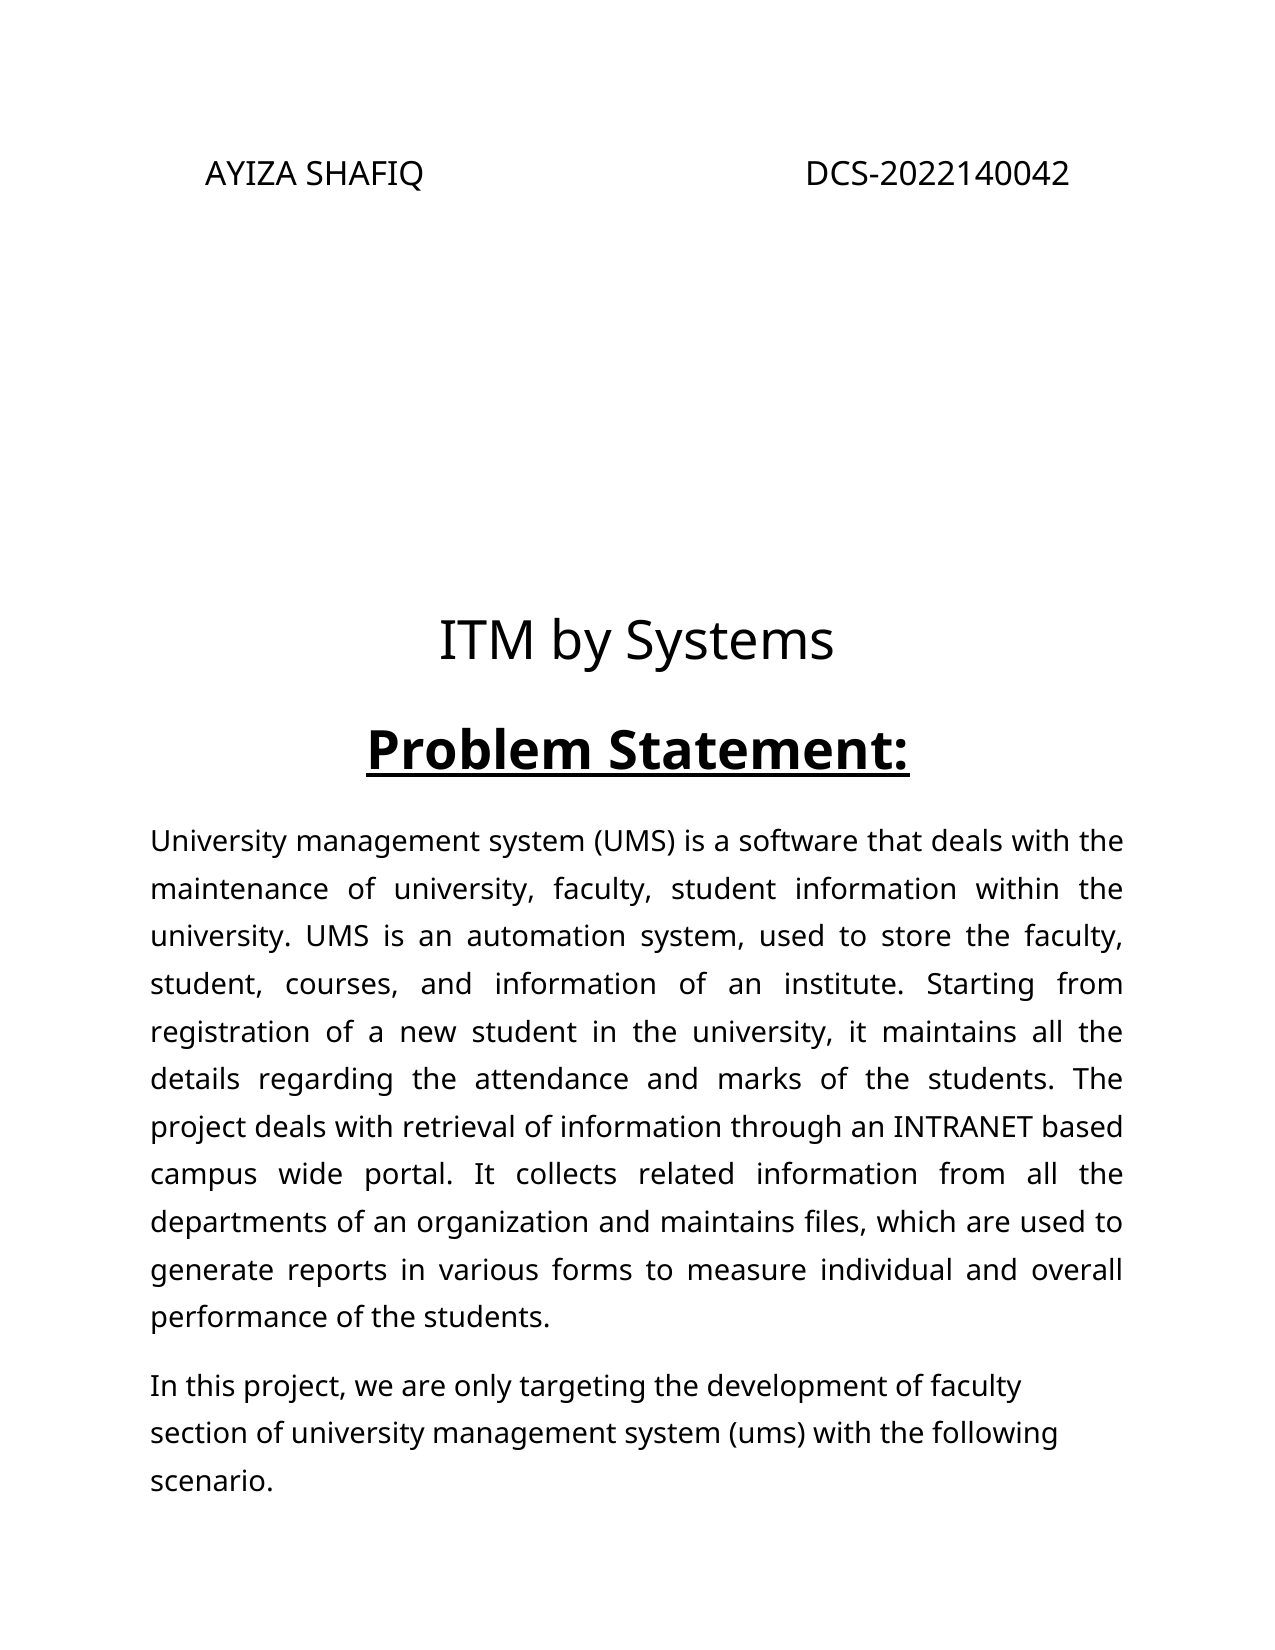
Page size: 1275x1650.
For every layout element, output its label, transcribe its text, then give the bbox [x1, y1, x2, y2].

text Problem Statement: [150, 711, 1125, 785]
text University management system (UMS) is a software that deals with the maintenance of university, faculty, student information within the university. UMS is an automation system, used to store the faculty, student, courses, and information of an institute. Starting from registration of a new student in the university, it maintains all the details regarding the attendance and marks of the students. The project deals with retrieval of information through an INTRANET based campus wide portal. It collects related information from all the departments of an organization and maintains files, which are used to generate reports in various forms to measure individual and overall performance of the students. [150, 820, 1125, 1336]
text AYIZA SHAFIQ DCS-2022140042 [150, 150, 1125, 195]
text ITM by Systems [150, 602, 1125, 676]
text In this project, we are only targeting the development of faculty section of university management system (ums) with the following scenario. [150, 1365, 1125, 1500]
